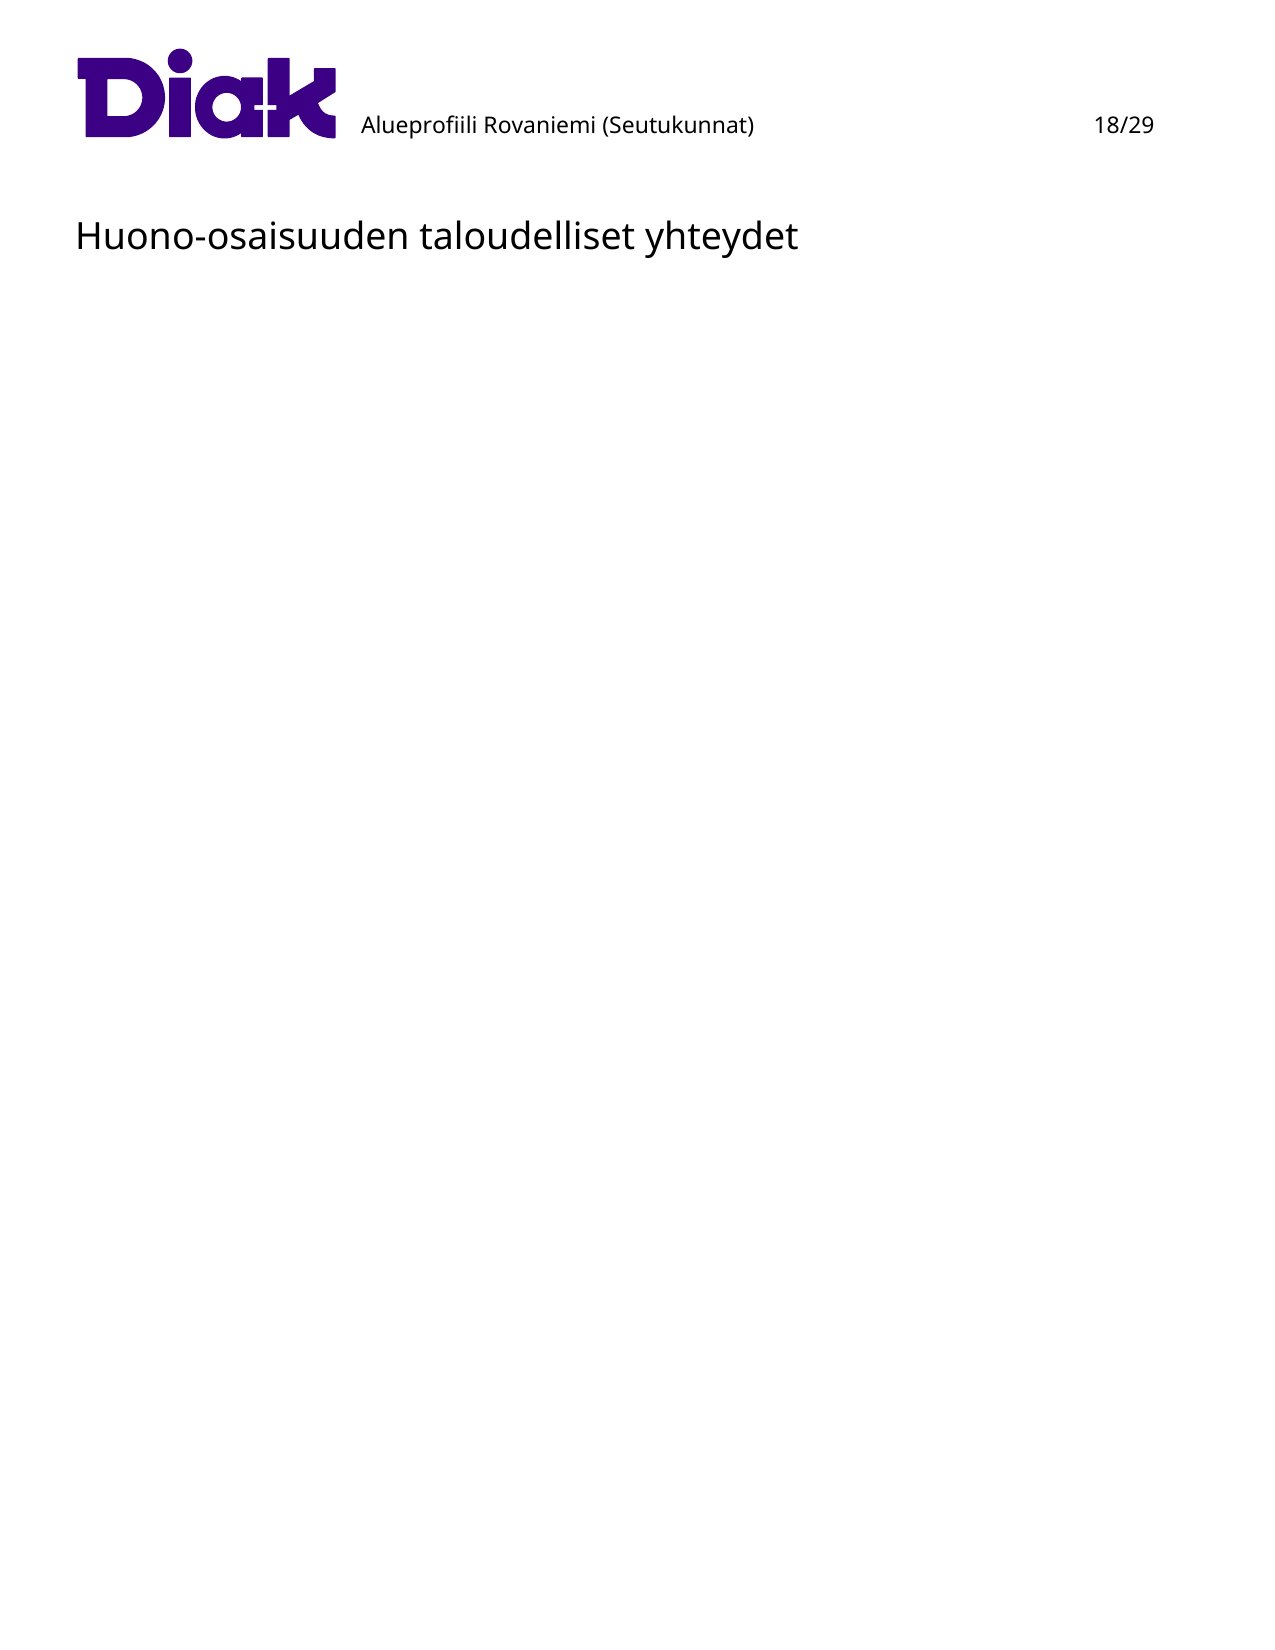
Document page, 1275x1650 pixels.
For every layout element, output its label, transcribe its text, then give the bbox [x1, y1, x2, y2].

subtitle Huono-osaisuuden taloudelliset yhteydet [75, 209, 1200, 261]
